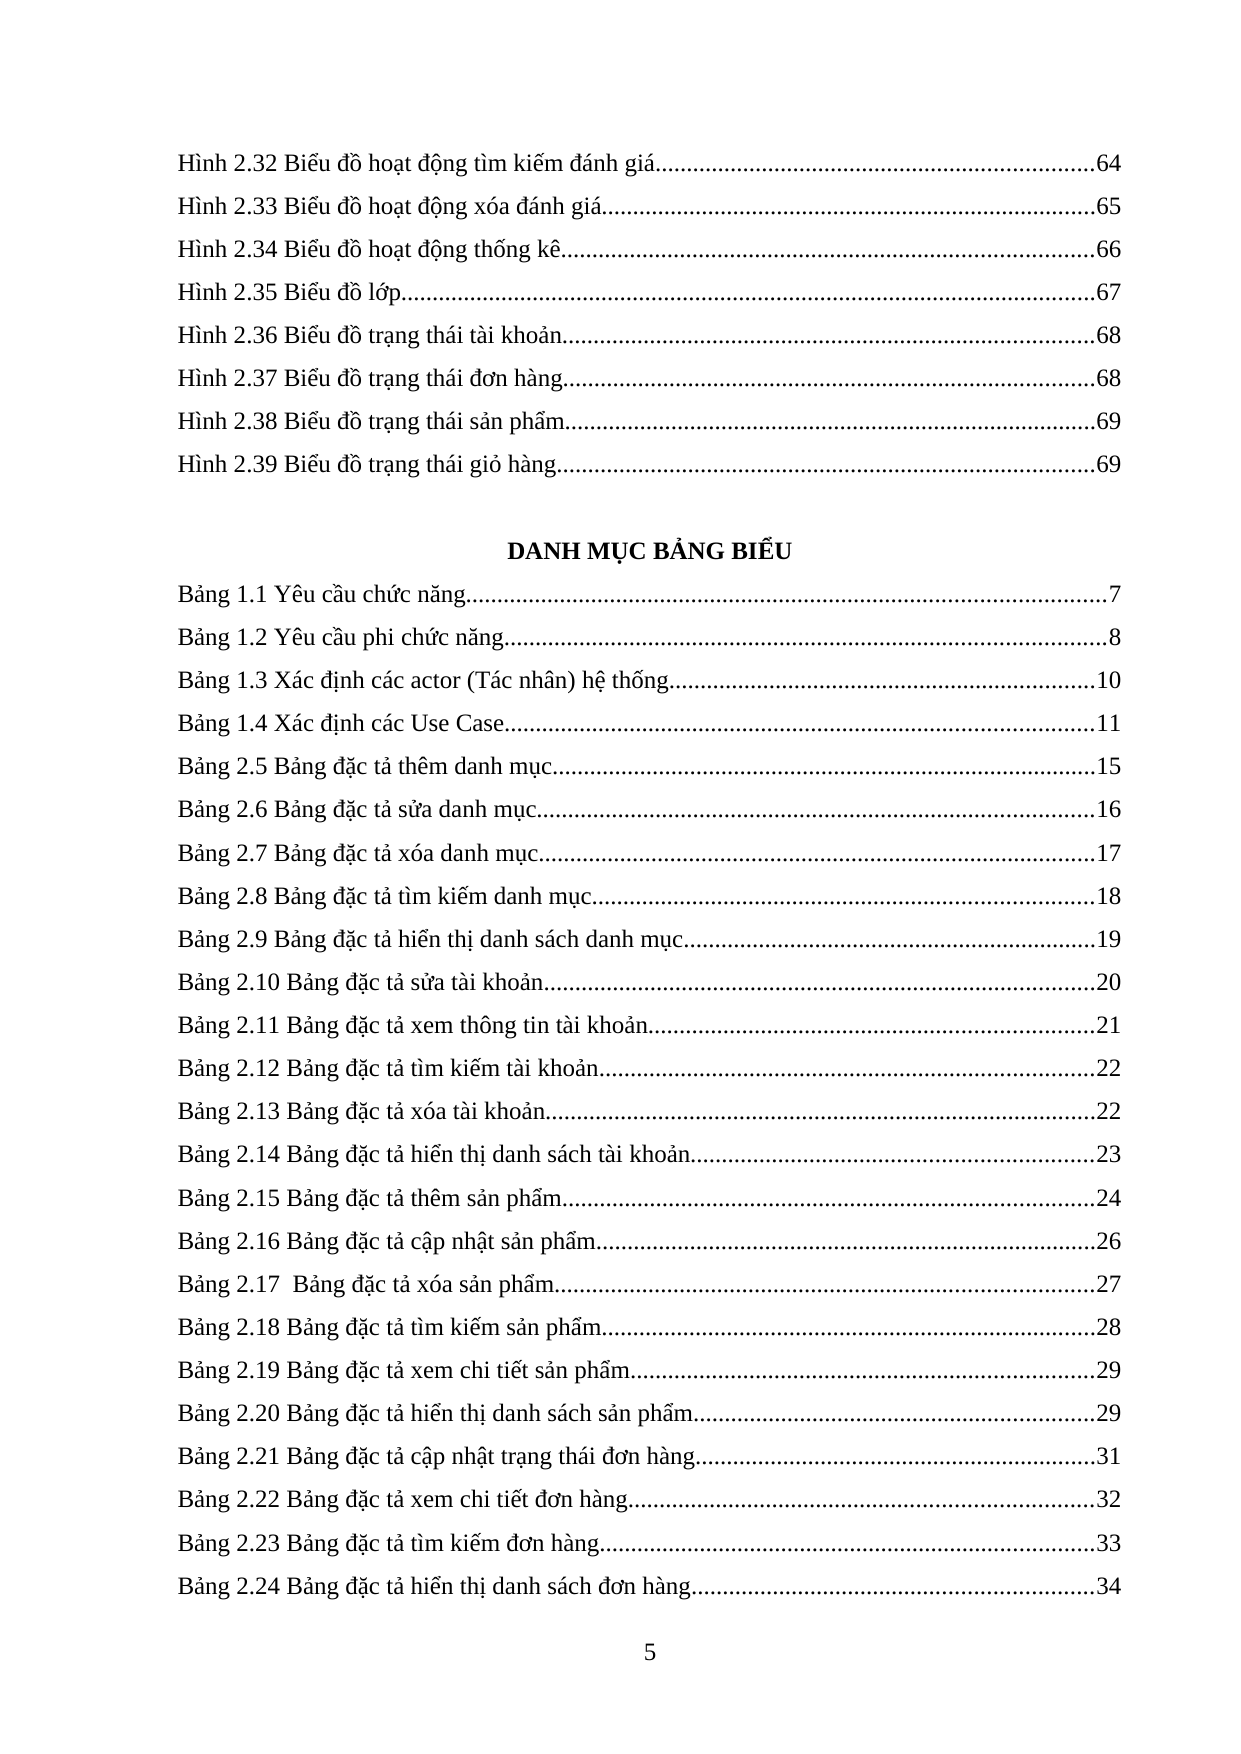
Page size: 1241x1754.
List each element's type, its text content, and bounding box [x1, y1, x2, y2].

text Hình 2.38 Biểu đồ trạng thái sản phẩm 69 [177, 406, 1122, 435]
text Bảng 2.14 Bảng đặc tả hiển thị danh sách tài khoản 23 [177, 1139, 1122, 1168]
text Bảng 2.15 Bảng đặc tả thêm sản phẩm 24 [177, 1183, 1122, 1211]
text Bảng 2.7 Bảng đặc tả xóa danh mục 17 [177, 838, 1122, 866]
text Bảng 2.10 Bảng đặc tả sửa tài khoản 20 [177, 967, 1122, 996]
text Bảng 1.1 Yêu cầu chức năng 7 [177, 579, 1122, 608]
text Bảng 2.19 Bảng đặc tả xem chi tiết sản phẩm 29 [177, 1355, 1122, 1384]
text Bảng 2.16 Bảng đặc tả cập nhật sản phẩm 26 [177, 1226, 1122, 1254]
text Bảng 1.4 Xác định các Use Case 11 [177, 708, 1122, 737]
text Hình 2.34 Biểu đồ hoạt động thống kê 66 [177, 234, 1122, 263]
text Bảng 2.20 Bảng đặc tả hiển thị danh sách sản phẩm 29 [177, 1398, 1122, 1427]
text Bảng 2.5 Bảng đặc tả thêm danh mục 15 [177, 751, 1122, 780]
text Bảng 2.8 Bảng đặc tả tìm kiếm danh mục 18 [177, 881, 1122, 909]
text Bảng 2.24 Bảng đặc tả hiển thị danh sách đơn hàng 34 [177, 1571, 1122, 1599]
text Bảng 2.9 Bảng đặc tả hiển thị danh sách danh mục 19 [177, 924, 1122, 953]
text Bảng 2.21 Bảng đặc tả cập nhật trạng thái đơn hàng 31 [177, 1441, 1122, 1470]
text Hình 2.35 Biểu đồ lớp 67 [177, 277, 1122, 306]
text Bảng 1.2 Yêu cầu phi chức năng 8 [177, 622, 1122, 651]
text Bảng 2.23 Bảng đặc tả tìm kiếm đơn hàng 33 [177, 1528, 1122, 1556]
text Bảng 2.22 Bảng đặc tả xem chi tiết đơn hàng 32 [177, 1484, 1122, 1513]
text Bảng 1.3 Xác định các actor (Tác nhân) hệ thống 10 [177, 665, 1122, 694]
text Bảng 2.18 Bảng đặc tả tìm kiếm sản phẩm 28 [177, 1312, 1122, 1341]
text Bảng 2.17 Bảng đặc tả xóa sản phẩm 27 [177, 1269, 1122, 1298]
text Bảng 2.6 Bảng đặc tả sửa danh mục 16 [177, 794, 1122, 823]
text Hình 2.32 Biểu đồ hoạt động tìm kiếm đánh giá 64 [177, 148, 1122, 176]
text Hình 2.36 Biểu đồ trạng thái tài khoản 68 [177, 320, 1122, 349]
text Hình 2.39 Biểu đồ trạng thái giỏ hàng 69 [177, 449, 1122, 478]
text Bảng 2.12 Bảng đặc tả tìm kiếm tài khoản 22 [177, 1053, 1122, 1082]
text Bảng 2.11 Bảng đặc tả xem thông tin tài khoản 21 [177, 1010, 1122, 1039]
text Hình 2.37 Biểu đồ trạng thái đơn hàng 68 [177, 363, 1122, 392]
text Hình 2.33 Biểu đồ hoạt động xóa đánh giá 65 [177, 191, 1122, 219]
text DANH MỤC BẢNG BIỂU [177, 536, 1122, 564]
text Bảng 2.13 Bảng đặc tả xóa tài khoản 22 [177, 1096, 1122, 1125]
